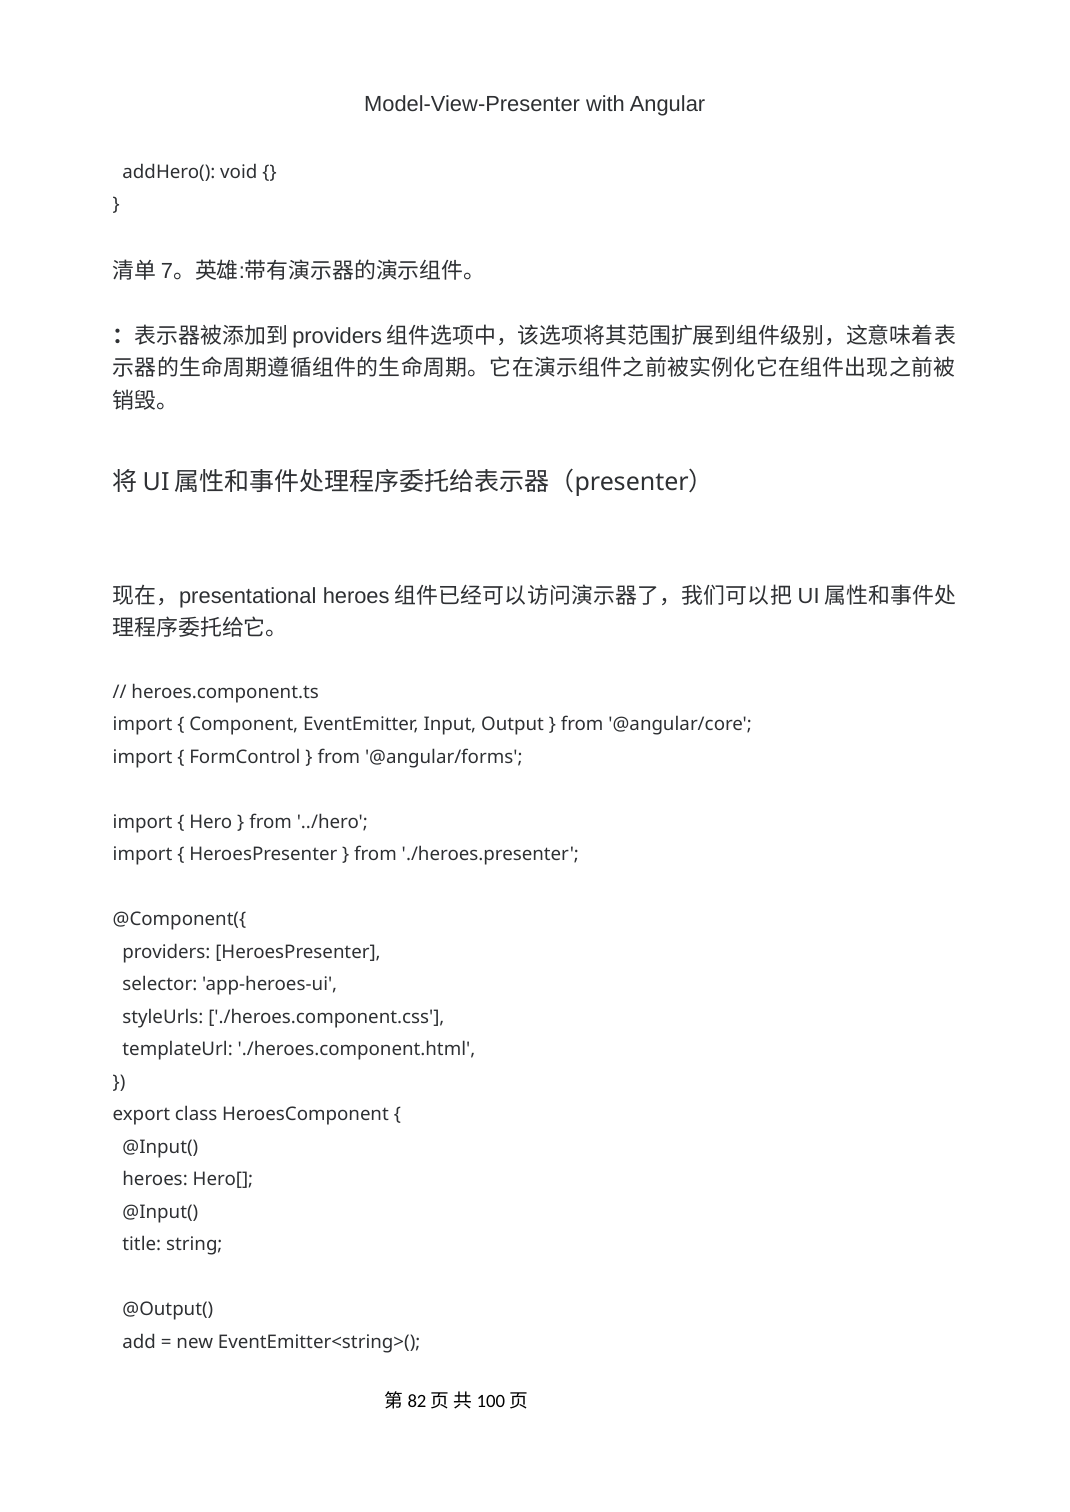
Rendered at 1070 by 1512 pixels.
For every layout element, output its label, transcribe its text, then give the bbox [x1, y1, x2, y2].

text }) [112, 1065, 957, 1097]
text addHero(): void {} [112, 155, 957, 187]
text providers: [HeroesPresenter], [112, 935, 957, 967]
text 将UI属性和事件处理程序委托给表示器（presenter） [112, 447, 957, 512]
text import { Hero } from '../hero'; [112, 805, 957, 837]
text selector: 'app-heroes-ui', [112, 967, 957, 1000]
text heroes: Hero[]; [112, 1162, 957, 1195]
text @Component({ [112, 902, 957, 935]
text @Input() [112, 1195, 957, 1227]
text import { HeroesPresenter } from './heroes.presenter'; [112, 837, 957, 870]
text add = new EventEmitter<string>(); [112, 1325, 957, 1357]
text import { Component, EventEmitter, Input, Output } from '@angular/core'; [112, 707, 957, 740]
text export class HeroesComponent { [112, 1097, 957, 1130]
text ：表示器被添加到providers组件选项中，该选项将其范围扩展到组件级别，这意味着表示器的生命周期遵循组件的生命周期。它在演示组件之前被实例化它在组件出现之前被销毁。 [112, 317, 957, 415]
text import { FormControl } from '@angular/forms'; [112, 740, 957, 772]
text styleUrls: ['./heroes.component.css'], [112, 1000, 957, 1032]
text title: string; [112, 1227, 957, 1260]
text 现在，presentational heroes组件已经可以访问演示器了，我们可以把UI属性和事件处理程序委托给它。 [112, 577, 957, 642]
text templateUrl: './heroes.component.html', [112, 1032, 957, 1065]
text } [112, 187, 957, 220]
text // heroes.component.ts [112, 675, 957, 707]
text @Output() [112, 1292, 957, 1325]
text @Input() [112, 1130, 957, 1162]
text 清单7。英雄:带有演示器的演示组件。 [112, 252, 957, 285]
